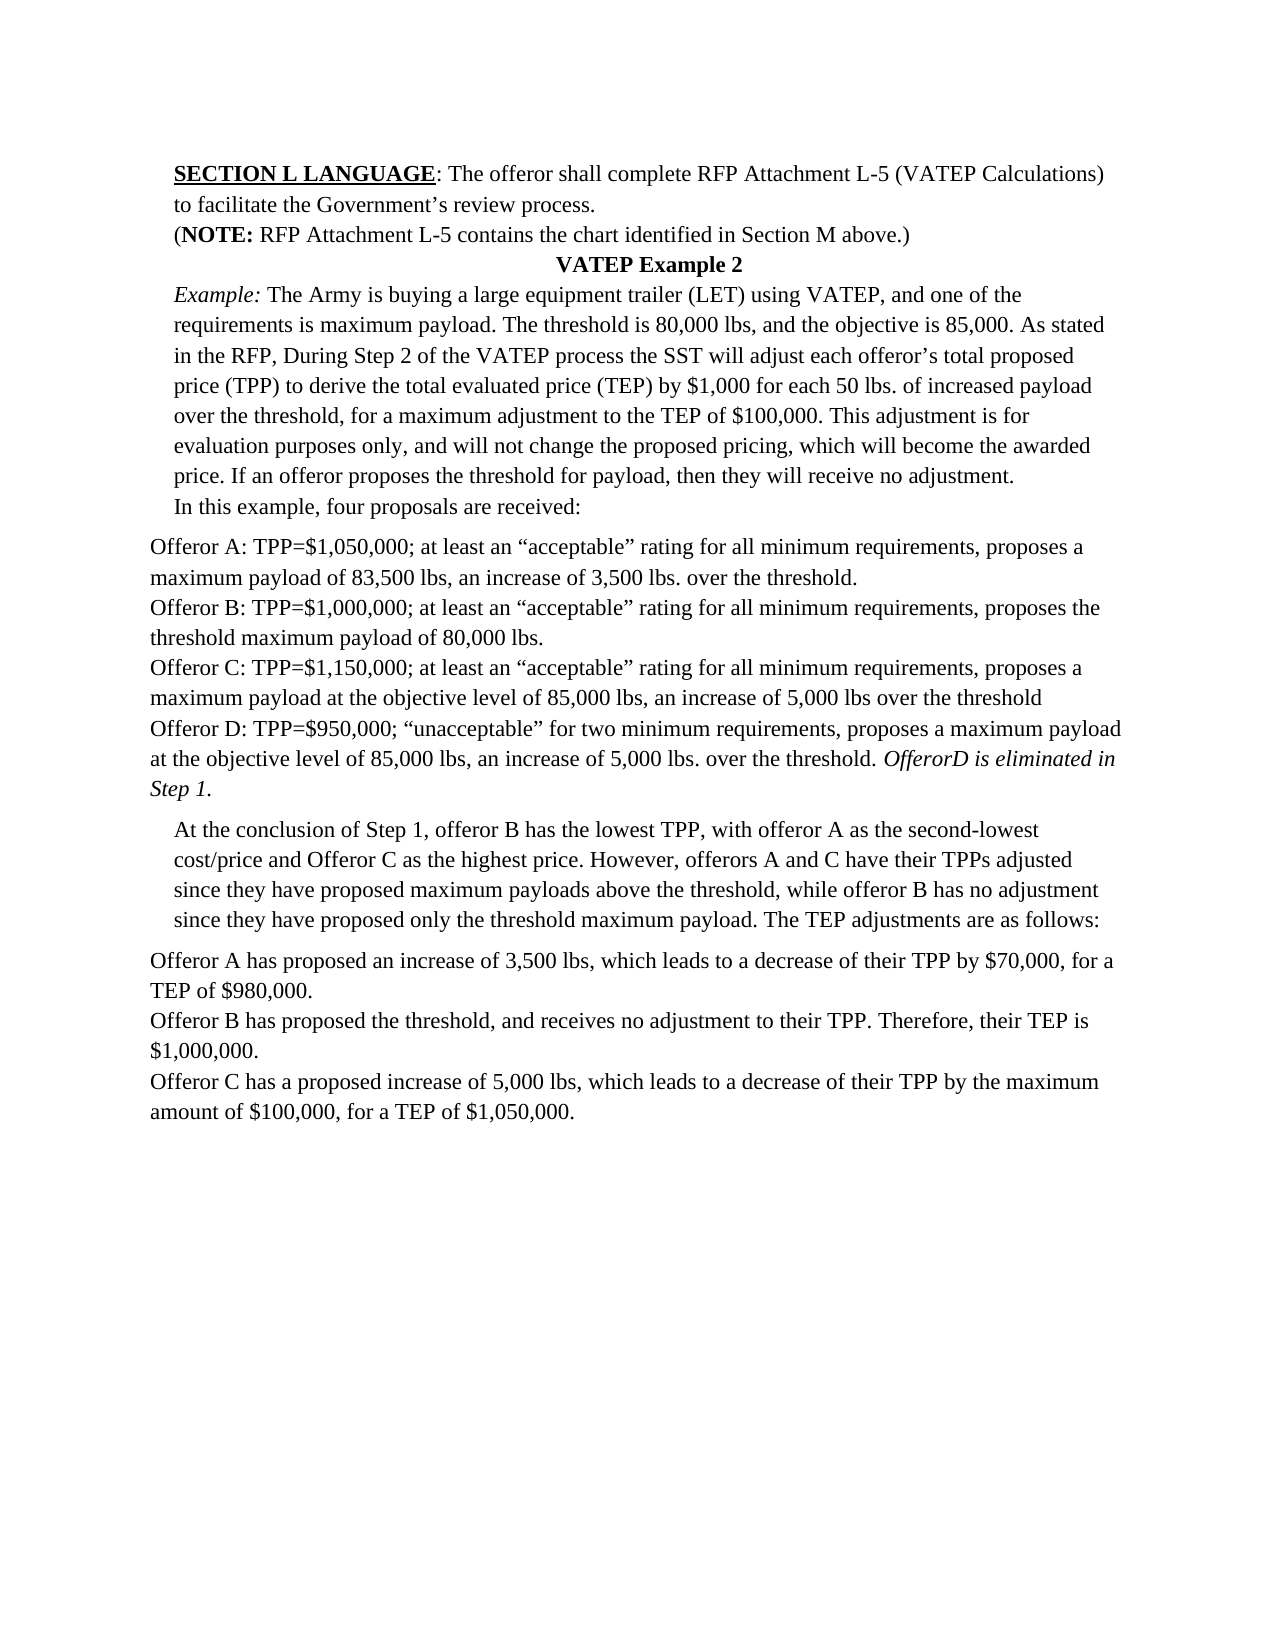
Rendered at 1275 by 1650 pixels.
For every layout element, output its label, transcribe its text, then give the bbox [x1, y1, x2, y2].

list Offeror D: TPP=$950,000; “unacceptable” for two minimum requirements, proposes a maximum payload at the objective level of 85,000 lbs, an increase of 5,000 lbs. over the threshold. OfferorD is eliminated in Step 1. [150, 714, 1125, 801]
list Offeror A has proposed an increase of 3,500 lbs, which leads to a decrease of their TPP by $70,000, for a TEP of $980,000. [150, 947, 1125, 1003]
list Offeror C has a proposed increase of 5,000 lbs, which leads to a decrease of their TPP by the maximum amount of $100,000, for a TEP of $1,050,000. [150, 1068, 1125, 1124]
text In this example, four proposals are received: [163, 482, 1135, 529]
list Offeror B: TPP=$1,000,000; at least an “acceptable” rating for all minimum requirements, proposes the threshold maximum payload of 80,000 lbs. [150, 594, 1125, 650]
text VATEP Example 2 [163, 241, 1135, 271]
text At the conclusion of Step 1, offeror B has the lowest TPP, with offeror A as the second-lowest cost/price and Offeror C as the highest price. However, offerors A and C have their TPPs adjusted since they have proposed maximum payloads above the threshold, while offeror B has no adjustment since they have proposed only the threshold maximum payload. The TEP adjustments are as follows: [163, 805, 1135, 943]
text SECTION L LANGUAGE: The offeror shall complete RFP Attachment L-5 (VATEP Calculations) to facilitate the Government’s review process. [163, 150, 1135, 210]
list Offeror C: TPP=$1,150,000; at least an “acceptable” rating for all minimum requirements, proposes a maximum payload at the objective level of 85,000 lbs, an increase of 5,000 lbs over the threshold [150, 654, 1125, 711]
text Example: The Army is buying a large equipment trailer (LET) using VATEP, and one of the requirements is maximum payload. The threshold is 80,000 lbs, and the objective is 85,000. As stated in the RFP, During Step 2 of the VATEP process the SST will adjust each offeror’s total proposed price (TPP) to derive the total evaluated price (TEP) by $1,000 for each 50 lbs. of increased payload over the threshold, for a maximum adjustment to the TEP of $100,000. This adjustment is for evaluation purposes only, and will not change the proposed pricing, which will become the awarded price. If an offeror proposes the threshold for payload, then they will receive no adjustment. [163, 271, 1135, 482]
list Offeror B has proposed the threshold, and receives no adjustment to their TPP. Therefore, their TEP is $1,000,000. [150, 1007, 1125, 1064]
list Offeror A: TPP=$1,050,000; at least an “acceptable” rating for all minimum requirements, proposes a maximum payload of 83,500 lbs, an increase of 3,500 lbs. over the threshold. [150, 533, 1125, 590]
text (NOTE: RFP Attachment L-5 contains the chart identified in Section M above.) [163, 210, 1135, 241]
